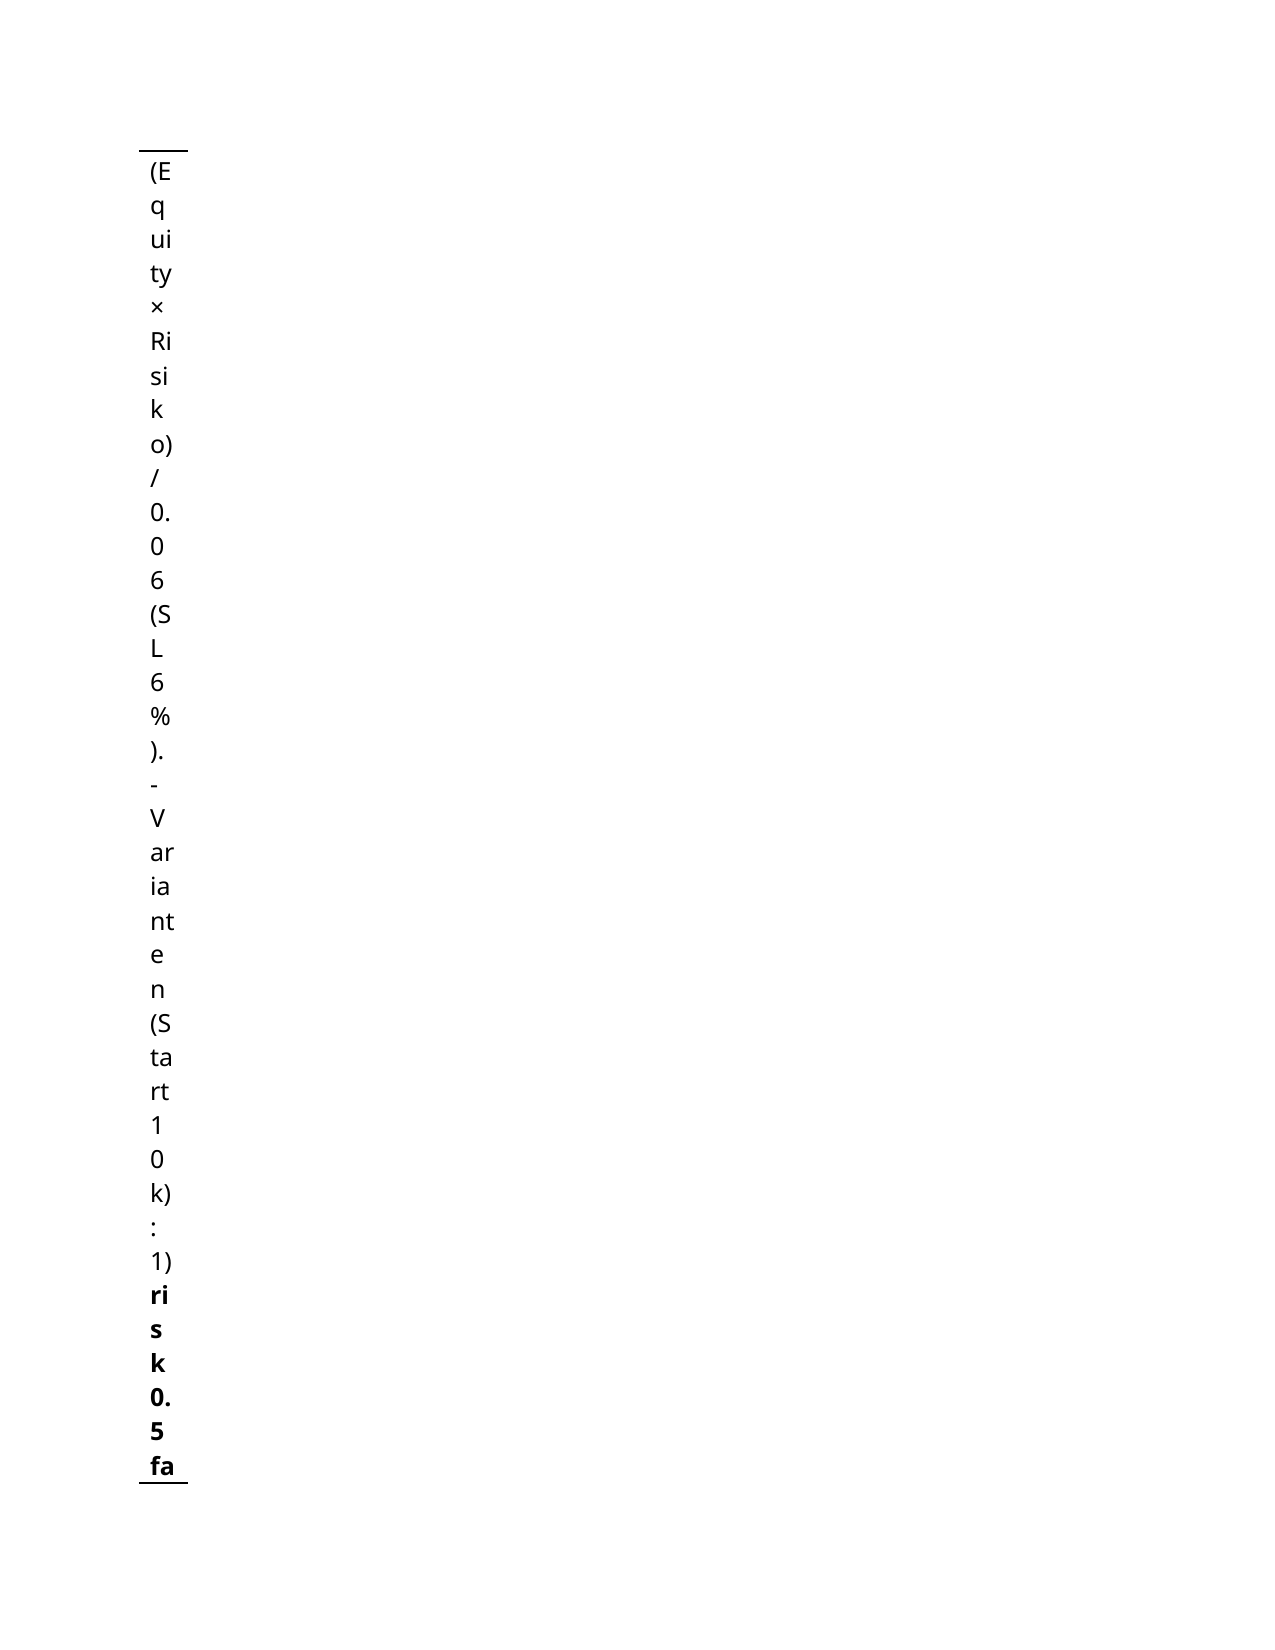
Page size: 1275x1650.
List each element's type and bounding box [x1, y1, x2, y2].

table_header [139, 152, 187, 1482]
